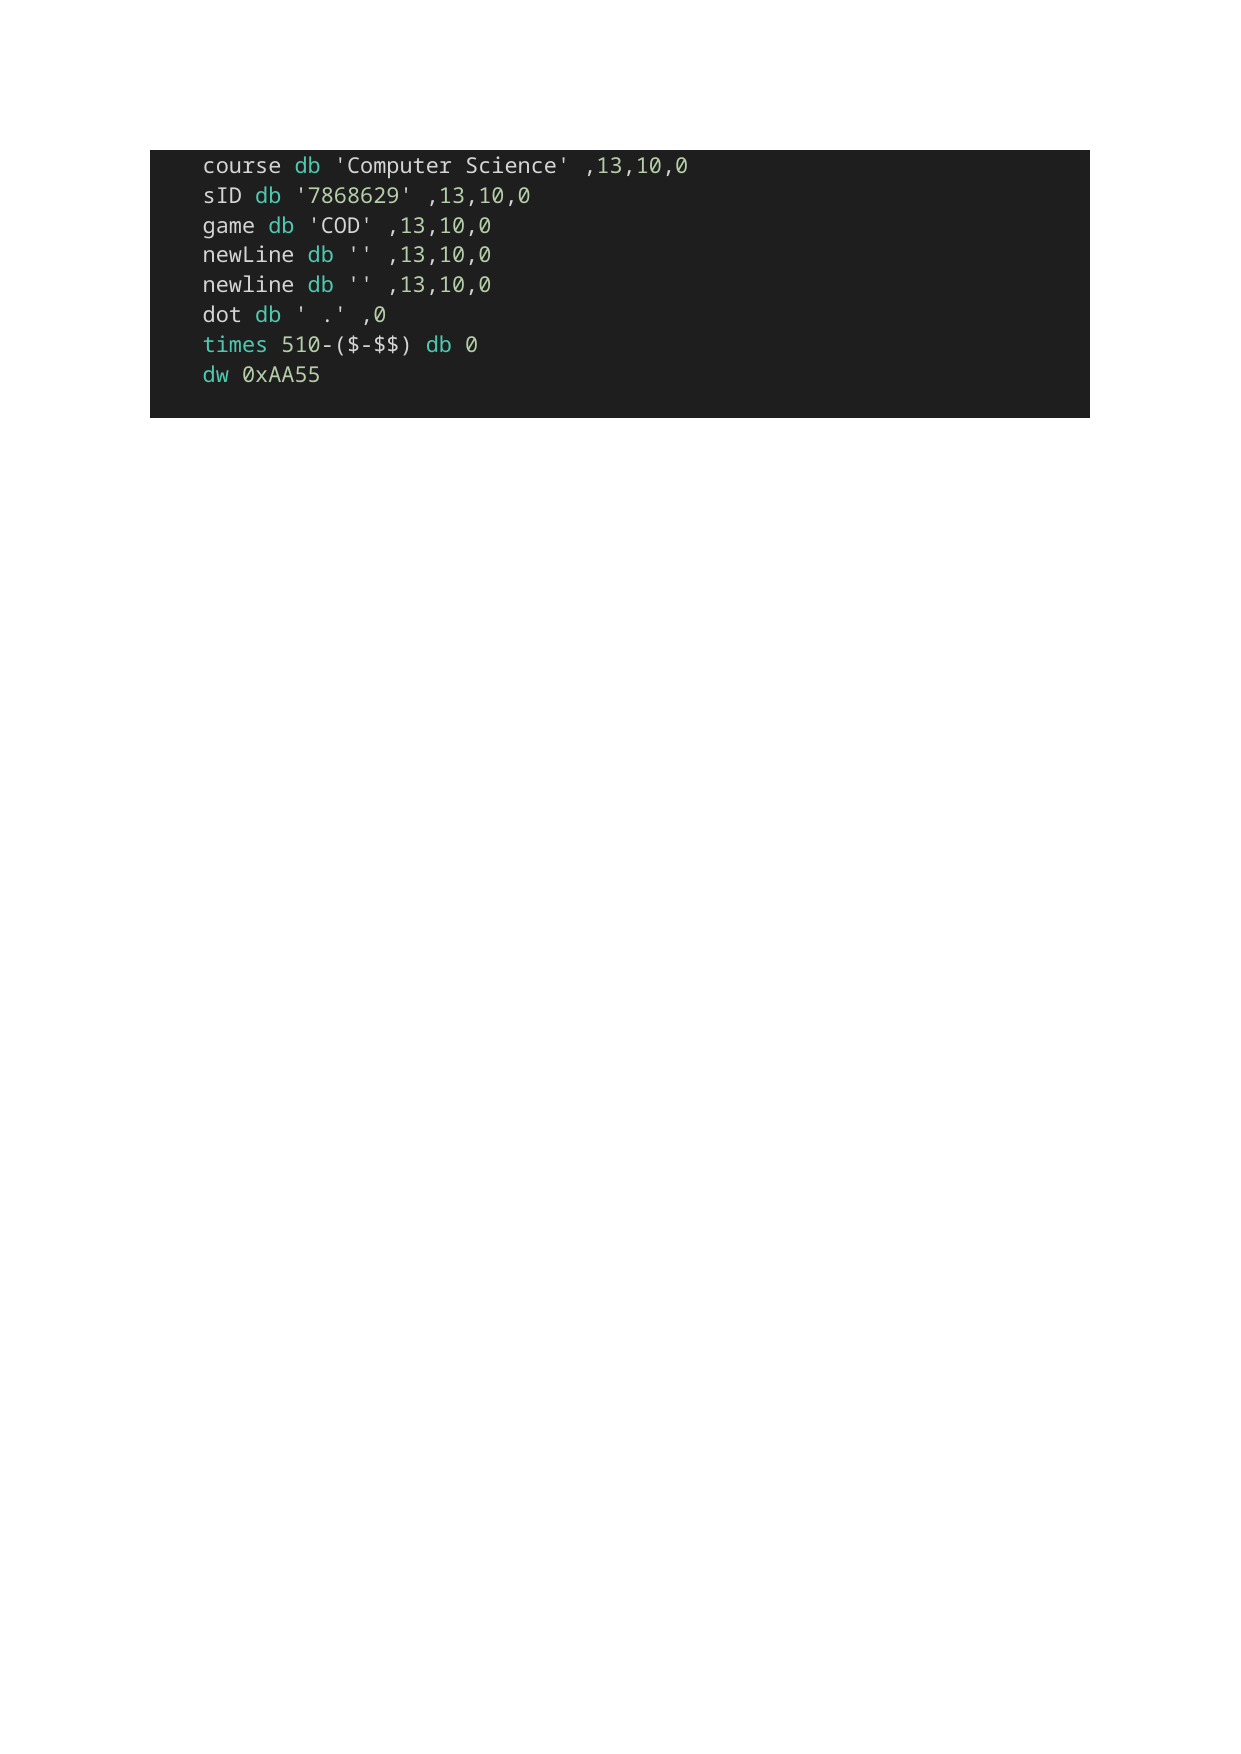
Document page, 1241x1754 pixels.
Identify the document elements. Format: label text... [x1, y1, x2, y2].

text dw 0xAA55 [150, 358, 1090, 388]
text newline db '' ,13,10,0 [150, 269, 1090, 299]
text newLine db '' ,13,10,0 [150, 239, 1090, 269]
text dot db ' .' ,0 [150, 299, 1090, 329]
text sID db '7868629' ,13,10,0 [150, 180, 1090, 209]
text course db 'Computer Science' ,13,10,0 [150, 150, 1090, 180]
text times 510-($-$$) db 0 [150, 329, 1090, 358]
text game db 'COD' ,13,10,0 [150, 209, 1090, 239]
